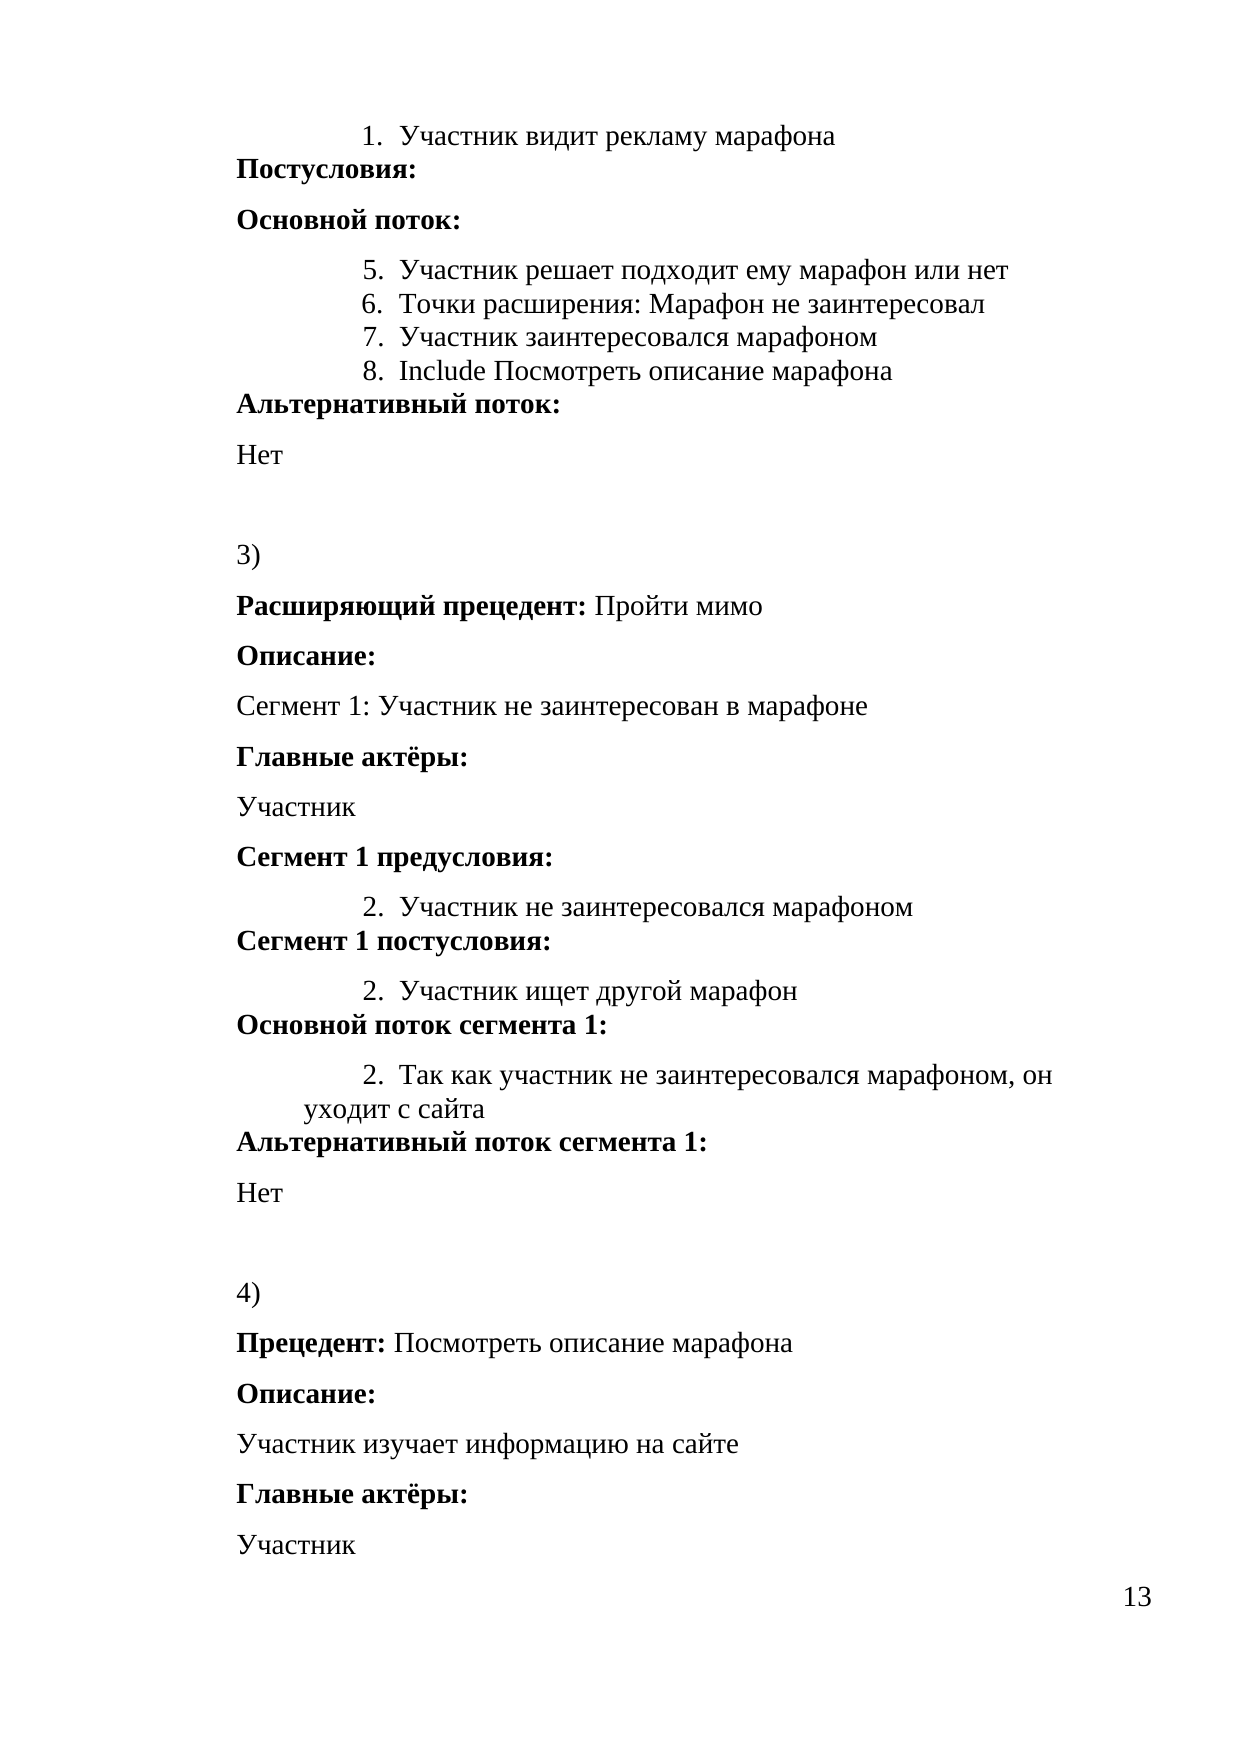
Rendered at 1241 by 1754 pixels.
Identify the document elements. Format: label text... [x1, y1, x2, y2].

text Основной поток сегмента 1: [177, 1007, 1152, 1041]
text Главные актёры: [177, 739, 1152, 772]
text Постусловия: [177, 152, 1152, 185]
text Сегмент 1 предусловия: [177, 839, 1152, 873]
text 4) [177, 1275, 1152, 1309]
text Главные актёры: [177, 1477, 1152, 1510]
text Сегмент 1 постусловия: [177, 923, 1152, 957]
list Участник видит рекламу марафона [361, 118, 1092, 152]
text Нет [177, 1175, 1152, 1208]
text 3) [177, 537, 1152, 571]
text Описание: [177, 1376, 1152, 1409]
text Сегмент 1: Участник не заинтересован в марафоне [177, 688, 1152, 722]
text Основной поток: [177, 202, 1152, 236]
list Участник заинтересовался марафоном [303, 319, 1092, 353]
text Расширяющий прецедент: Пройти мимо [177, 588, 1152, 621]
list Так как участник не заинтересовался марафоном, он уходит с сайта [303, 1057, 1092, 1124]
text Нет [177, 437, 1152, 470]
text Участник [177, 789, 1152, 822]
text Участник [177, 1527, 1152, 1560]
text Альтернативный поток: [177, 386, 1152, 420]
list Точки расширения: Марафон не заинтересовал [361, 286, 1092, 319]
list Участник ищет другой марафон [303, 973, 1092, 1007]
text Участник изучает информацию на сайте [177, 1426, 1152, 1460]
text Прецедент: Посмотреть описание марафона [177, 1326, 1152, 1359]
list Участник решает подходит ему марафон или нет [303, 252, 1092, 286]
list Участник не заинтересовался марафоном [303, 889, 1092, 923]
list Include Посмотреть описание марафона [303, 353, 1092, 386]
text Описание: [177, 638, 1152, 672]
text Альтернативный поток сегмента 1: [177, 1124, 1152, 1158]
